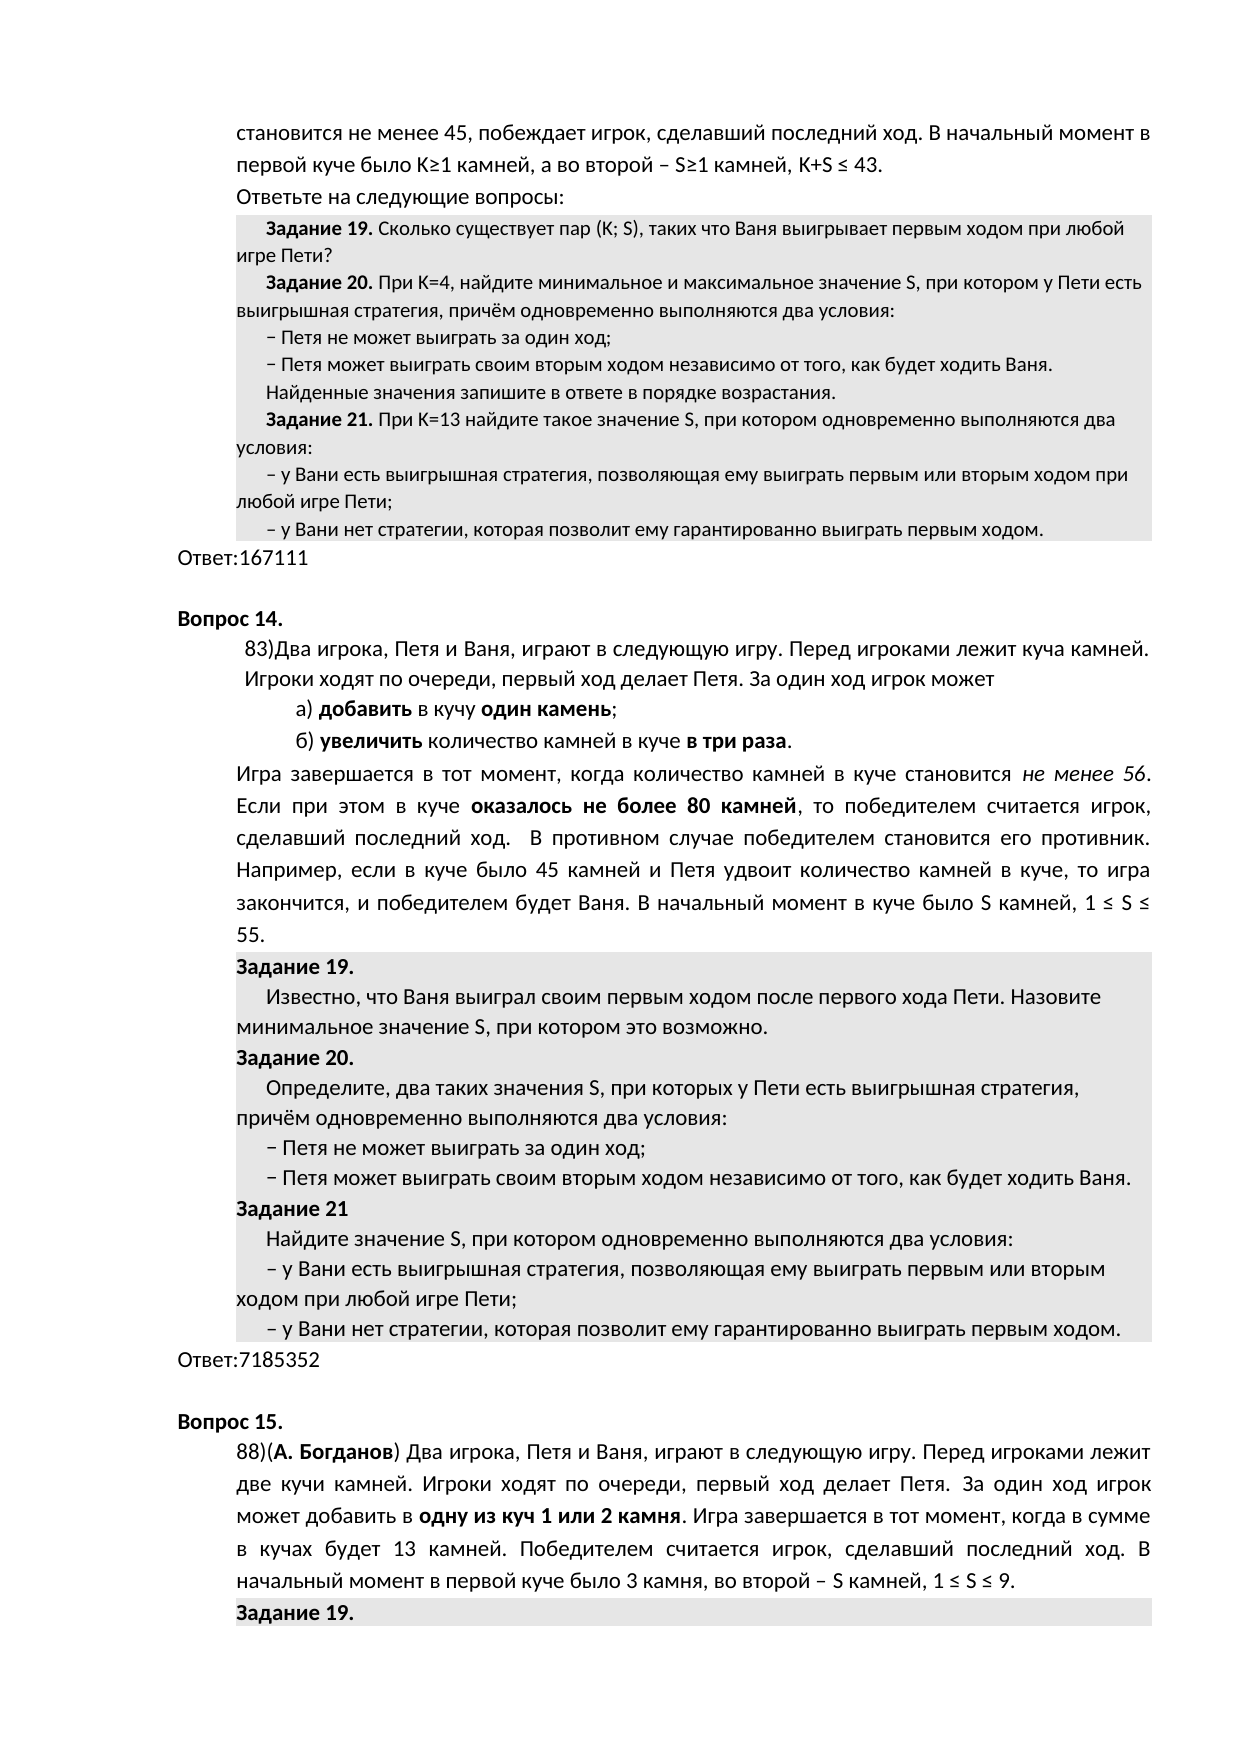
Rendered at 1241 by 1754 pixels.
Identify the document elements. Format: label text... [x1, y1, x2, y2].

text Задание 19. [236, 1598, 1152, 1626]
text − Петя может выиграть своим вторым ходом независимо от того, как будет ходить Ваня. [236, 1163, 1152, 1191]
text − Петя может выиграть своим вторым ходом независимо от того, как будет ходить Ваня. [236, 352, 1152, 377]
text Задание 20. При K=4, найдите минимальное и максимальное значение S, при котором у Пети есть выигрышная стратегия, причём одновременно выполняются два условия: [236, 269, 1152, 322]
text Найдите значение S, при котором одновременно выполняются два условия: [236, 1224, 1152, 1252]
list б) увеличить количество камней в куче в три раза. [281, 727, 1152, 755]
text Задание 20. [236, 1043, 1152, 1071]
text Задание 21. При K=13 найдите такое значение S, при котором одновременно выполняются два условия: [236, 406, 1152, 459]
text − Петя не может выиграть за один ход; [236, 1133, 1152, 1161]
text − Петя не может выиграть за один ход; [236, 324, 1152, 350]
list Ответьте на следующие вопросы: [236, 182, 1152, 211]
text Известно, что Ваня выиграл своим первым ходом после первого хода Пети. Назовите минимальное значение S, при котором это возможно. [236, 982, 1152, 1040]
text Вопрос 14. [177, 604, 1152, 632]
text Ответ:7185352 [177, 1345, 1152, 1373]
text Найденные значения запишите в ответе в порядке возрастания. [236, 379, 1152, 404]
list Игра завершается в тот момент, когда количество камней в куче становится не менее 56. Если при этом в куче оказалось не более 80 камней, то победителем считается игрок, сделавший последний ход. В противном случае победителем становится его противник. Например, если в куче было 45 камней и Петя удвоит количество камней в куче, то игра закончится, и победителем будет Ваня. В начальный момент в куче было S камней, 1 ≤ S ≤ 55. [236, 759, 1152, 948]
text – у Вани нет стратегии, которая позволит ему гарантированно выиграть первым ходом. [236, 516, 1152, 541]
text Определите, два таких значения S, при которых у Пети есть выигрышная стратегия, причём одновременно выполняются два условия: [236, 1073, 1152, 1131]
text – у Вани есть выигрышная стратегия, позволяющая ему выиграть первым или вторым ходом при любой игре Пети; [236, 461, 1152, 514]
text Вопрос 15. [177, 1407, 1152, 1435]
text Задание 19. [236, 952, 1152, 980]
text Задание 19. Сколько существует пар (K; S), таких что Ваня выигрывает первым ходом при любой игре Пети? [236, 215, 1152, 267]
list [236, 118, 1152, 178]
list а) добавить в кучу один камень; [281, 694, 1152, 722]
text – у Вани есть выигрышная стратегия, позволяющая ему выиграть первым или вторым ходом при любой игре Пети; [236, 1254, 1152, 1312]
text – у Вани нет стратегии, которая позволит ему гарантированно выиграть первым ходом. [236, 1314, 1152, 1342]
list 88)(А. Богданов) Два игрока, Петя и Ваня, играют в следующую игру. Перед игроками лежит две кучи камней. Игроки ходят по очереди, первый ход делает Петя. За один ход игрок может добавить в одну из куч 1 или 2 камня. Игра завершается в тот момент, когда в сумме в кучах будет 13 камней. Победителем считается игрок, сделавший последний ход. В начальный момент в первой куче было 3 камня, во второй – S камней, 1 ≤ S ≤ 9. [236, 1437, 1152, 1594]
text Задание 21 [236, 1194, 1152, 1222]
text Ответ:167111 [177, 543, 1152, 571]
text 83)Два игрока, Петя и Ваня, играют в следующую игру. Перед игроками лежит куча камней. Игроки ходят по очереди, первый ход делает Петя. За один ход игрок может [244, 634, 1152, 692]
